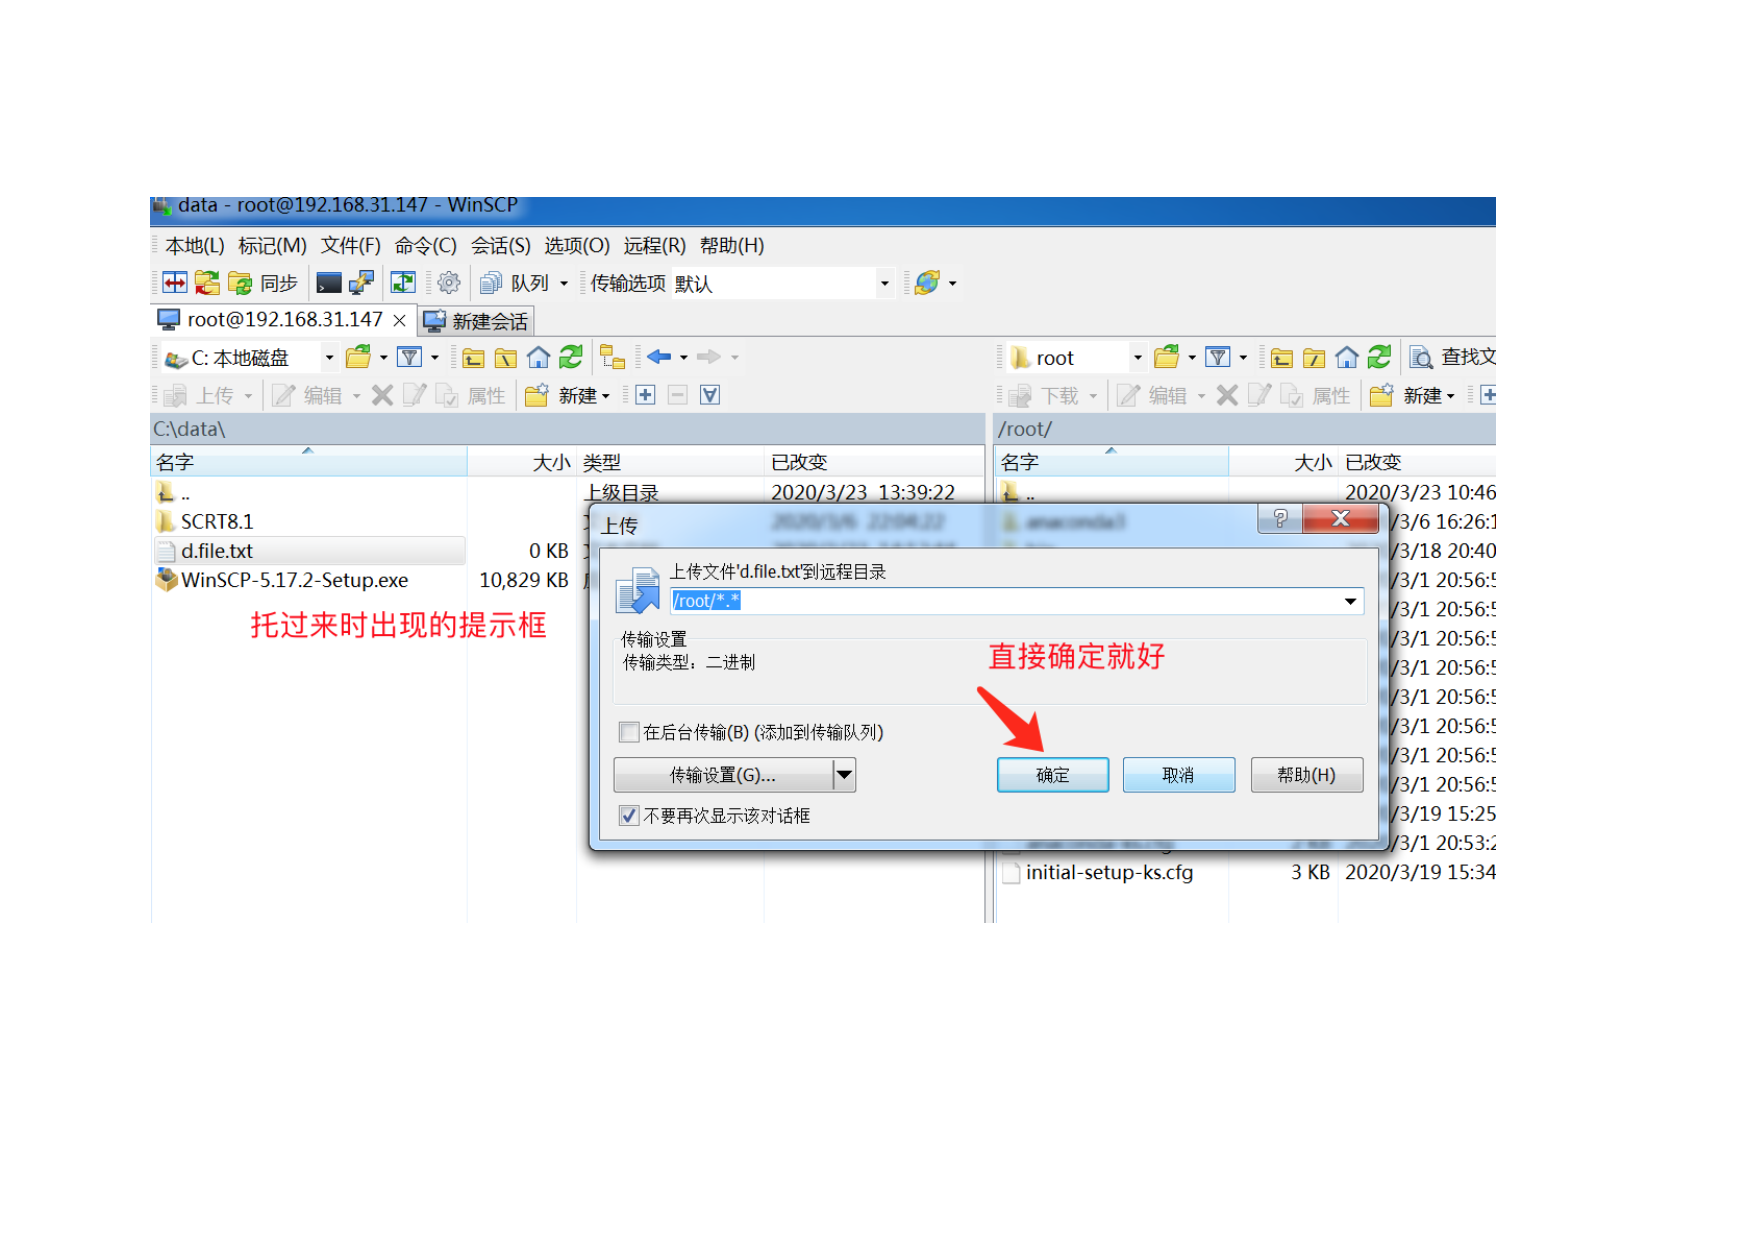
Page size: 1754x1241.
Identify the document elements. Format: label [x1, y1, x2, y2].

picture [150, 197, 1496, 923]
